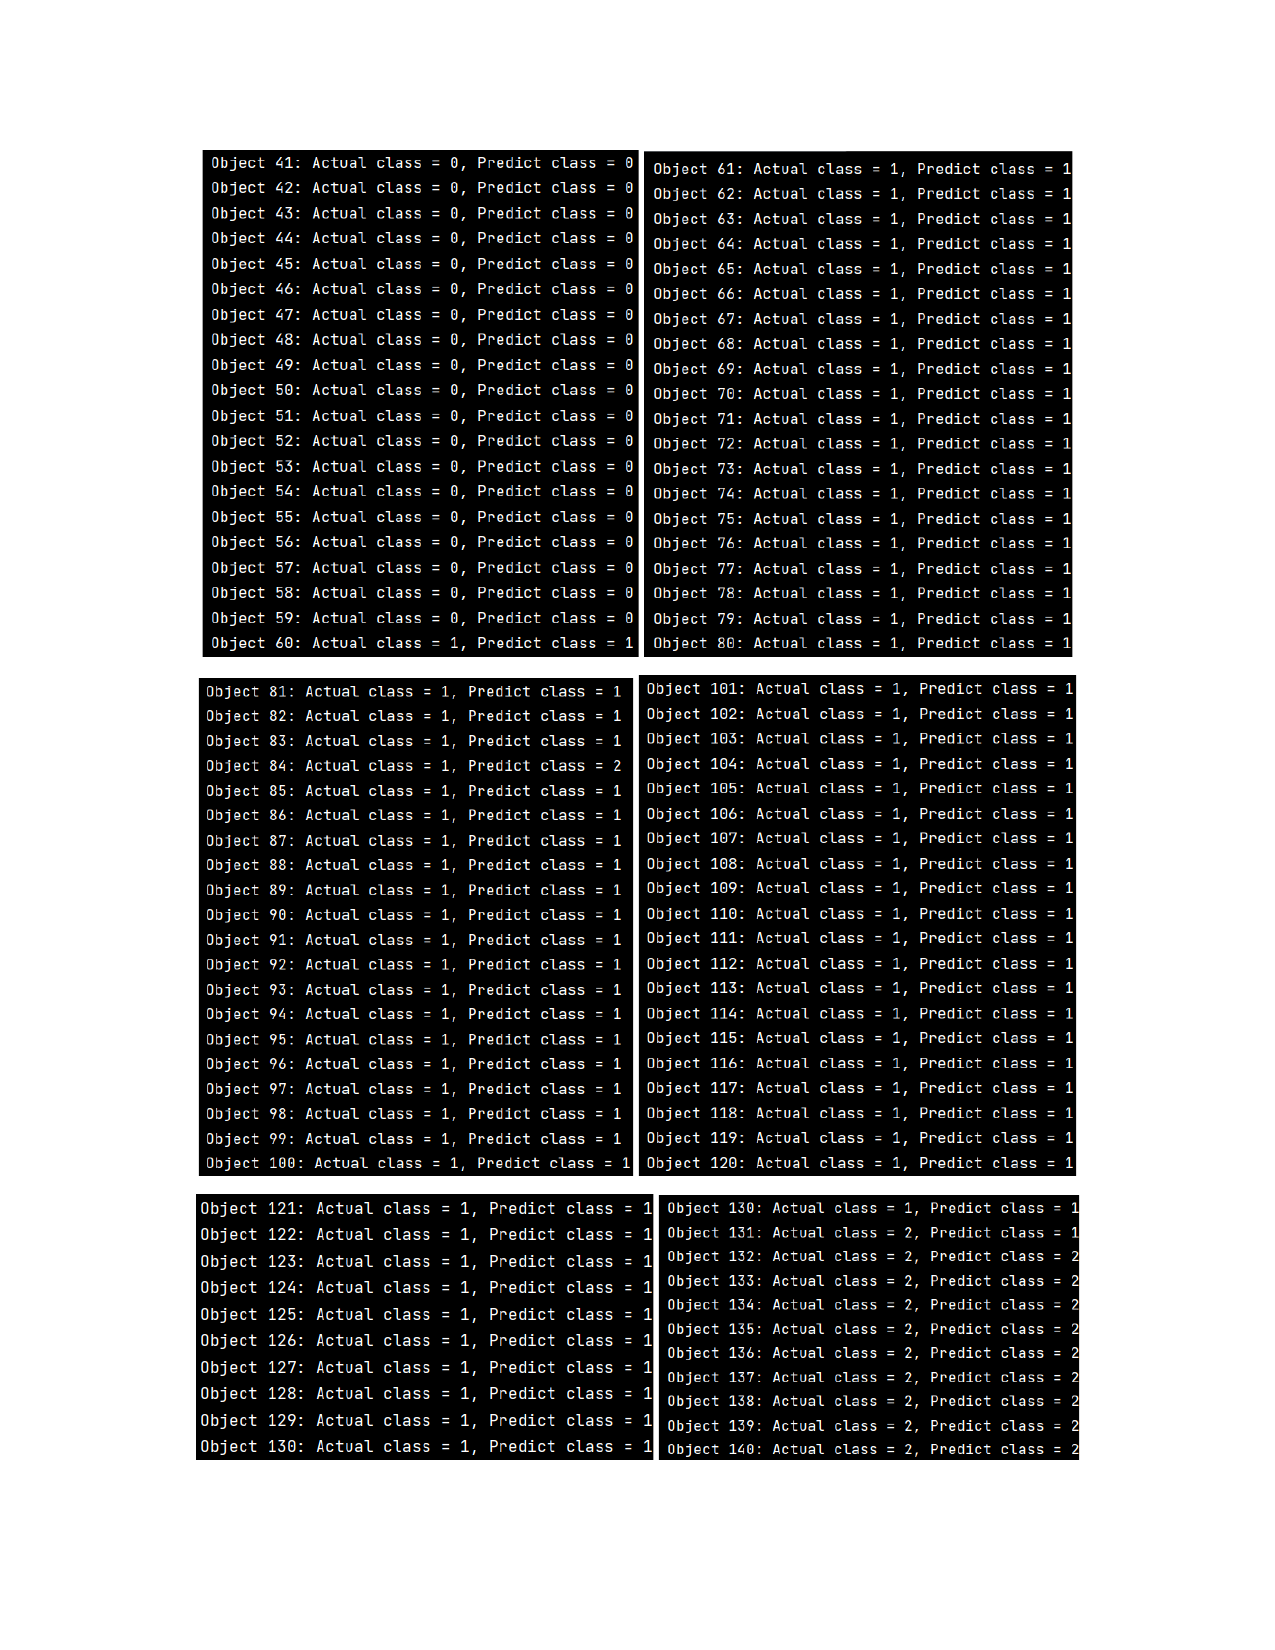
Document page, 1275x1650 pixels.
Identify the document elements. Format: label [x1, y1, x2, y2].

picture [196, 1194, 654, 1460]
picture [202, 150, 639, 657]
picture [644, 151, 1073, 657]
picture [658, 1195, 1080, 1460]
picture [198, 678, 634, 1176]
picture [638, 675, 1077, 1176]
